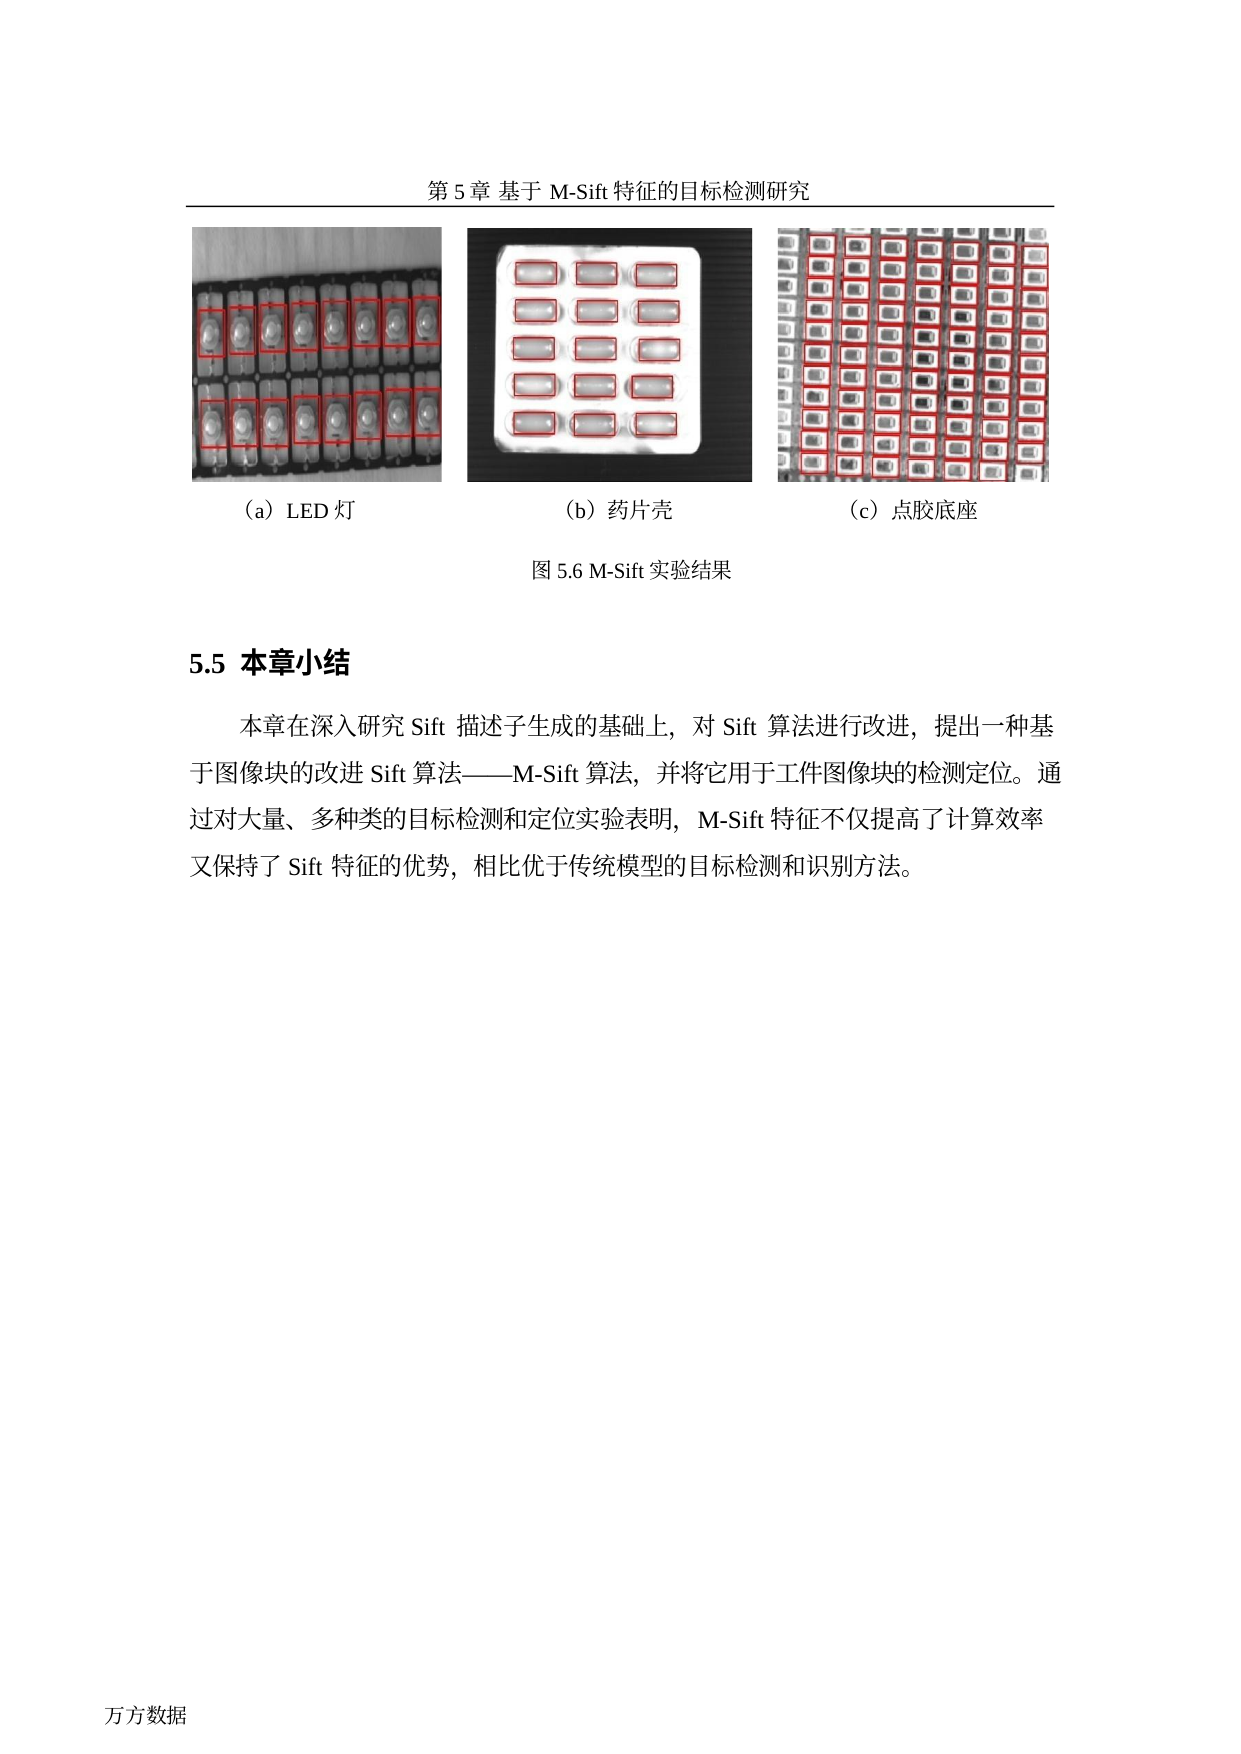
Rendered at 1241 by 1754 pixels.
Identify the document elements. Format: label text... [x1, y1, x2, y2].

picture [467, 228, 753, 482]
picture [192, 227, 442, 482]
picture [777, 228, 1049, 482]
text （a）LED 灯 （b）药片壳 （c）点胶底座图 5.6 M-Sift 实验结果 [233, 493, 978, 584]
text 本章在深入研究 Sift 描述子生成的基础上，对 Sift 算法进行改进，提出一种基于图像块的改进Sift 算法——M-Sift 算法，并将它用于工件图像块的检测定位。通过对大量、多种类的目标检测和定位实验表明，M-Sift 特征不仅提高了计算效率又保持了 Sift 特征的优势，相比优于传统模型的目标检测和识别方法。 [189, 707, 1064, 882]
subtitle 本章小结 [189, 640, 1123, 682]
